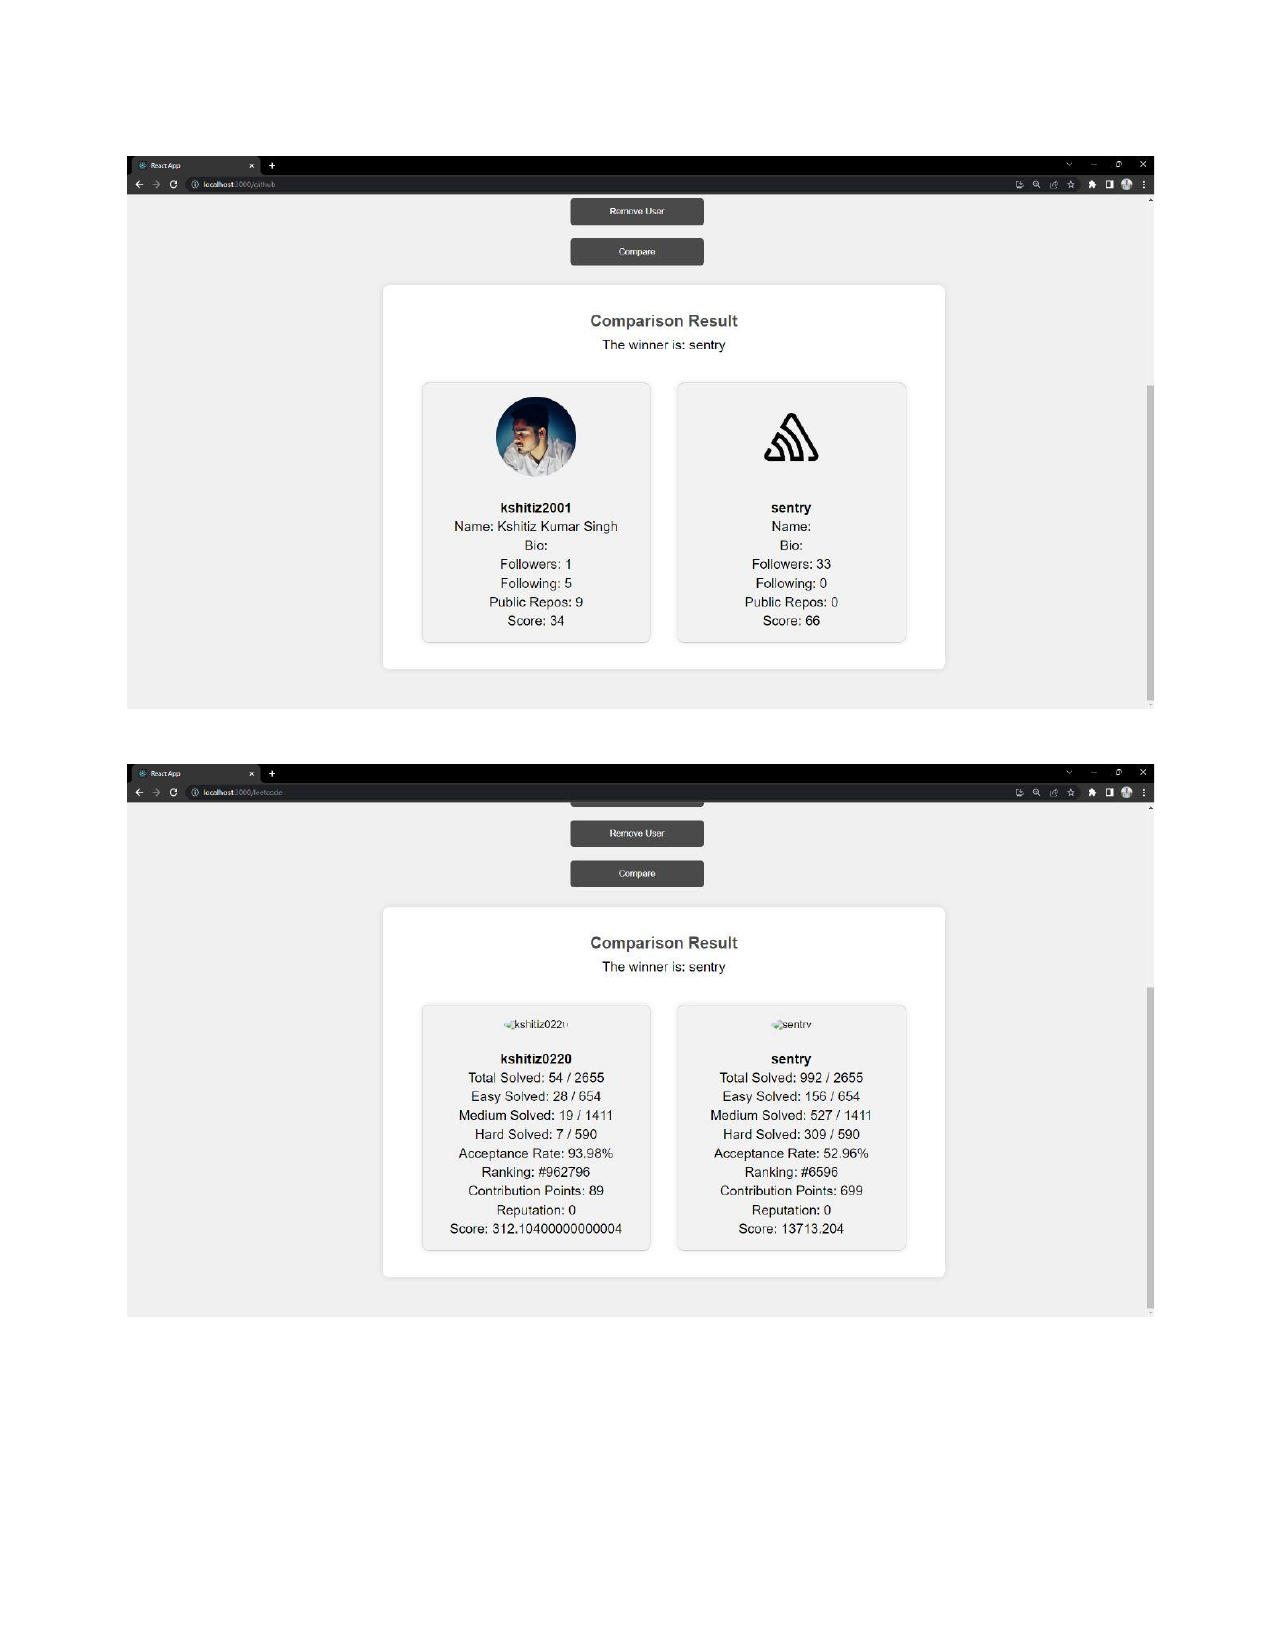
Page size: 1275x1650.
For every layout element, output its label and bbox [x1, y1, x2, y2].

picture [127, 764, 1155, 1317]
picture [127, 156, 1155, 709]
